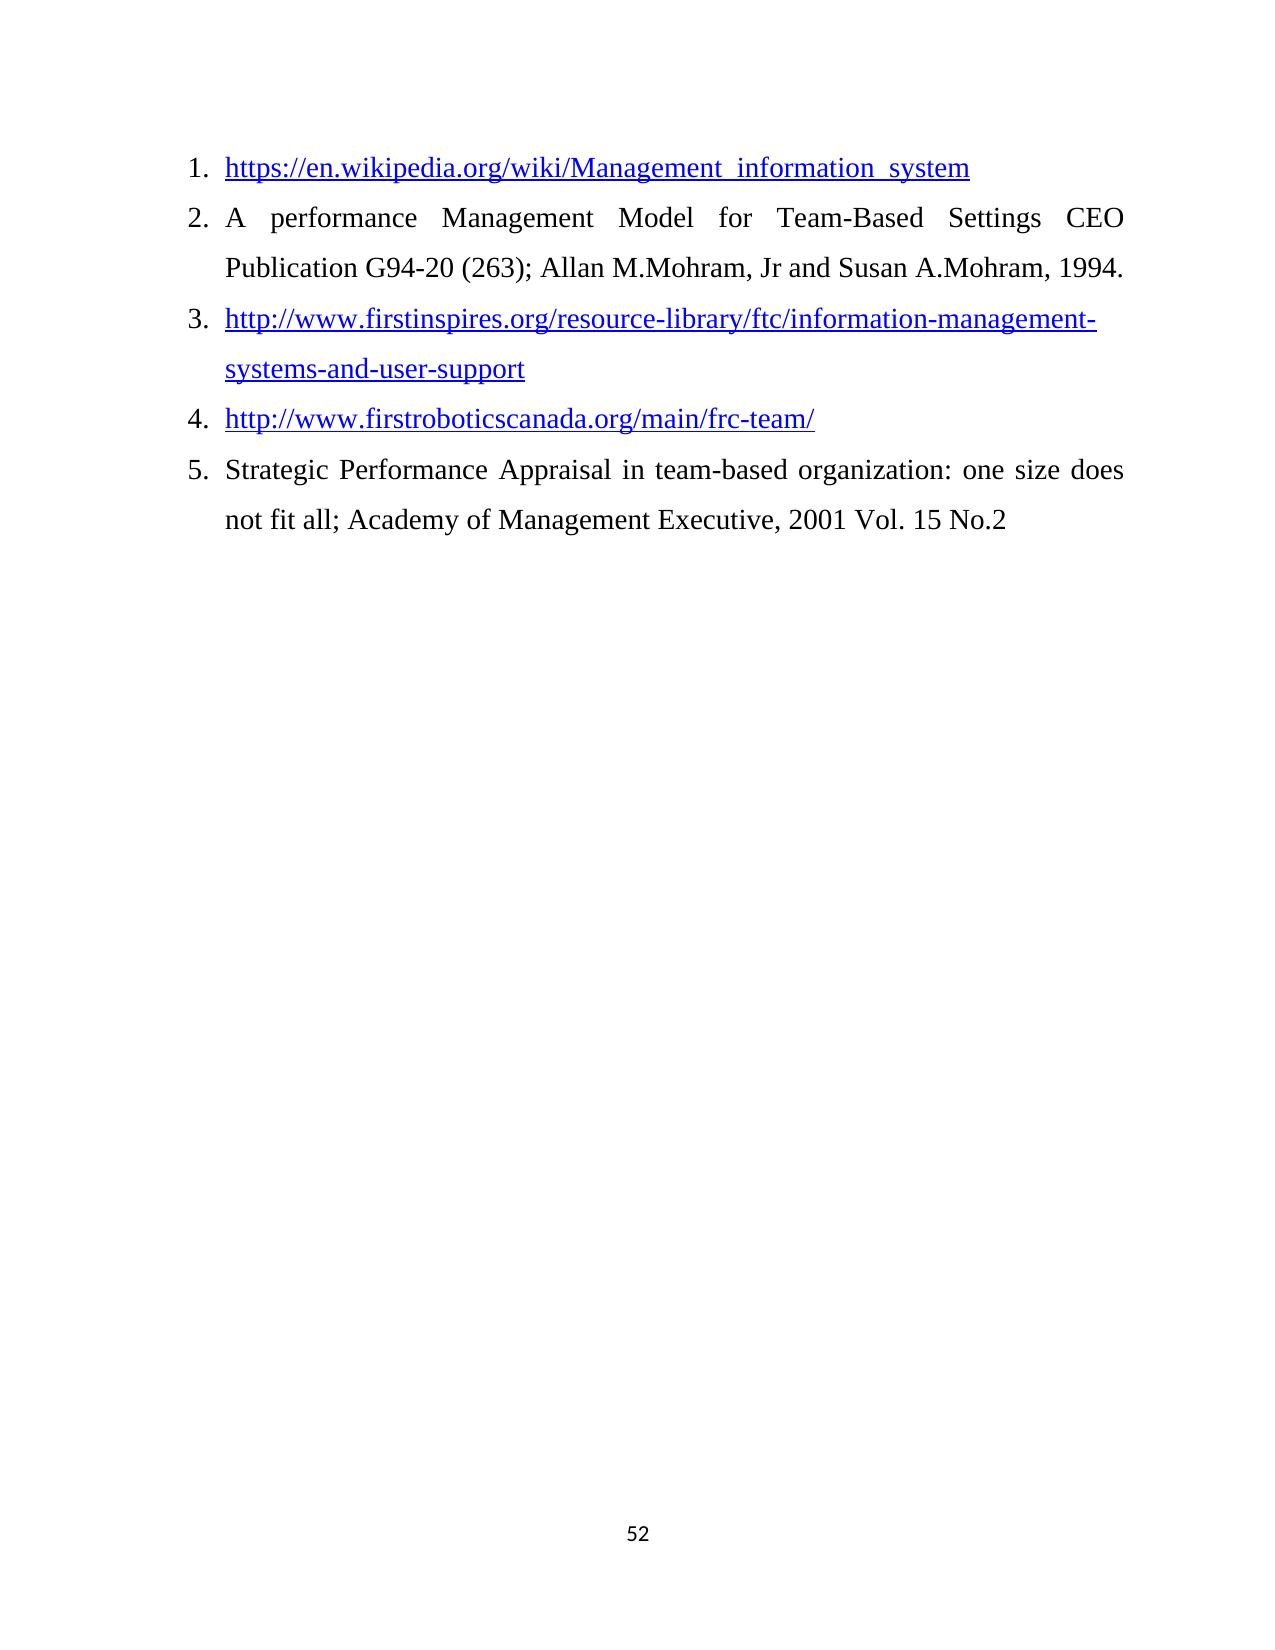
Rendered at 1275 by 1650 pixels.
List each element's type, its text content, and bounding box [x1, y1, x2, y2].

list A performance Management Model for Team-Based Settings CEO Publication G94-20 (263); Allan M.Mohram, Jr and Susan A.Mohram, 1994. [187, 200, 1125, 284]
list https://en.wikipedia.org/wiki/Management_information_system [187, 150, 1125, 183]
list Strategic Performance Appraisal in team-based organization: one size does not fit all; Academy of Management Executive, 2001 Vol. 15 No.2 [187, 452, 1125, 536]
list http://www.firstroboticscanada.org/main/frc-team/ [187, 402, 1125, 435]
list http://www.firstinspires.org/resource-library/ftc/information-management-systems-and-user-support [187, 301, 1125, 385]
